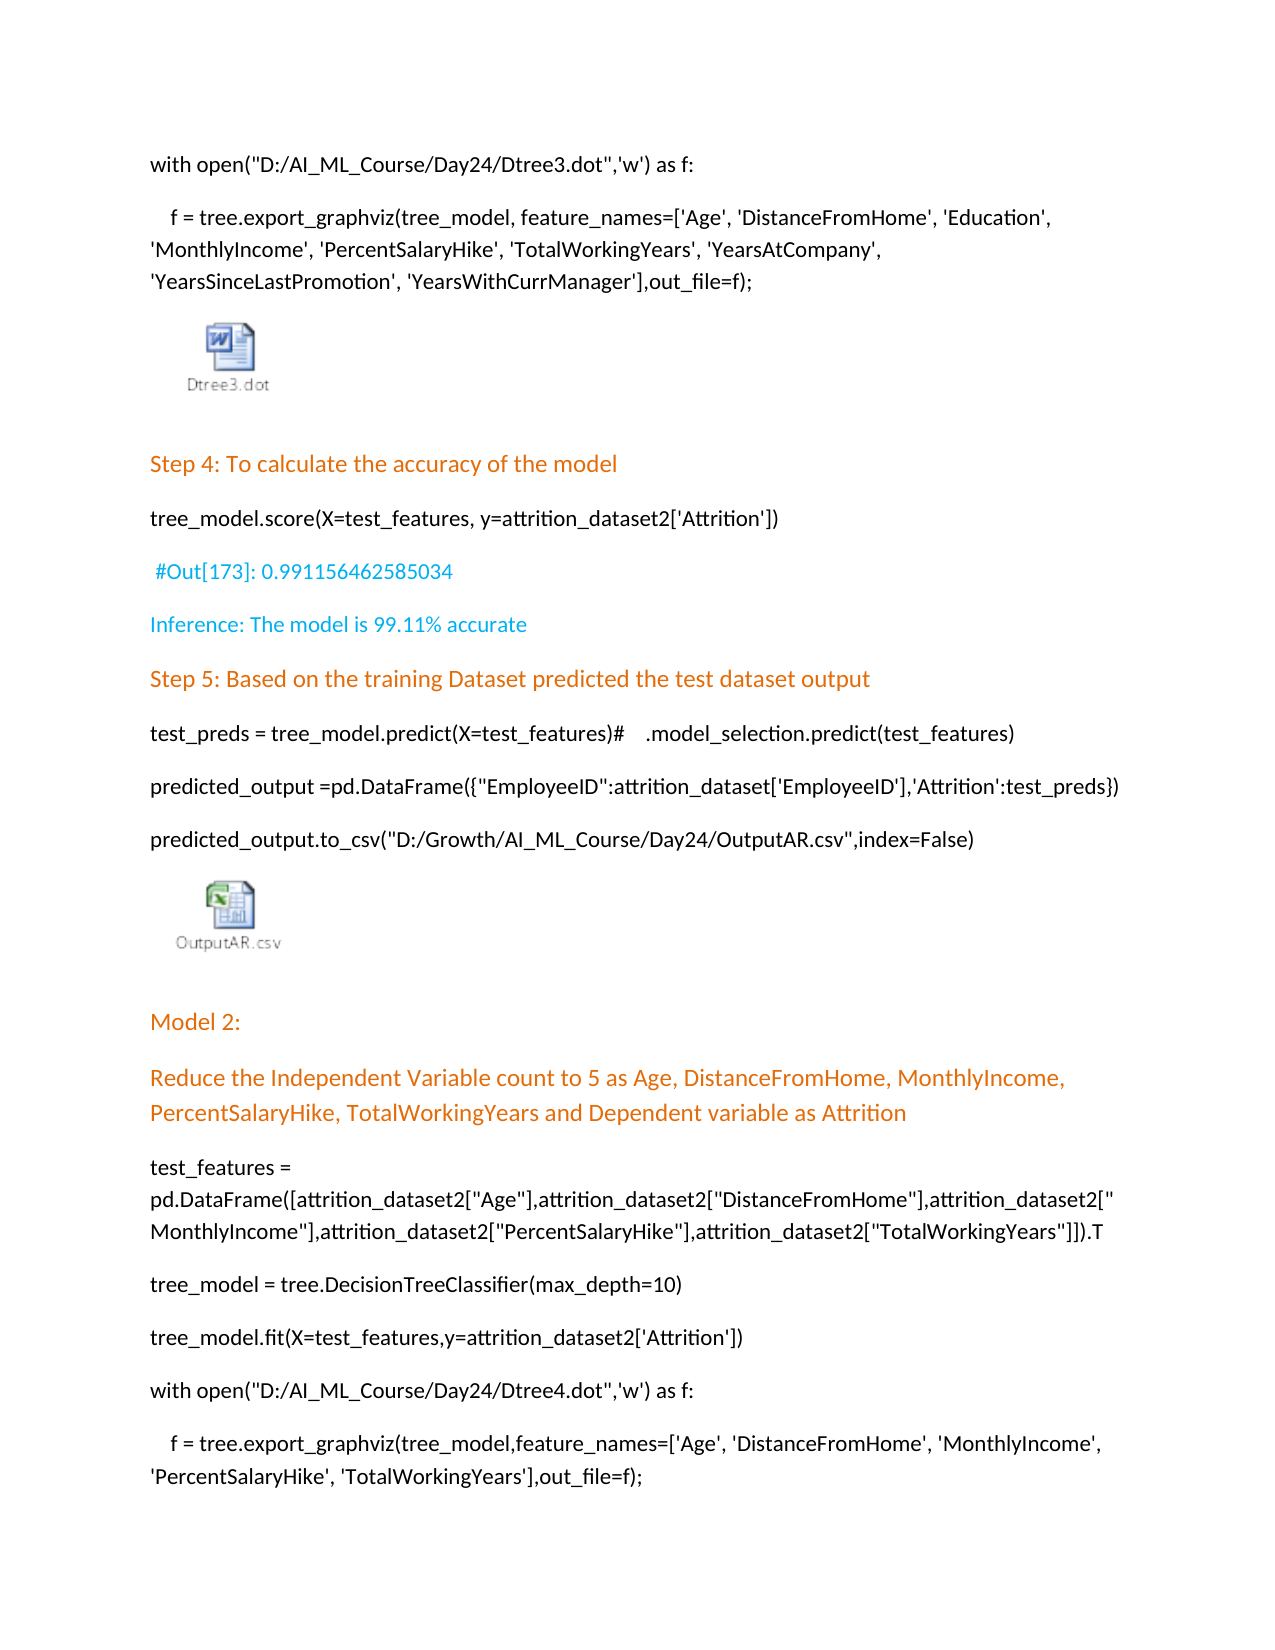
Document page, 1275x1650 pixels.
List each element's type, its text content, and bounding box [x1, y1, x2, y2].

text Step 5: Based on the training Dataset predicted the test dataset output [150, 663, 1125, 694]
text predicted_output =pd.DataFrame({"EmployeeID":attrition_dataset['EmployeeID'],'Attrition':test_preds}) [150, 772, 1125, 800]
text tree_model.score(X=test_features, y=attrition_dataset2['Attrition']) [150, 504, 1125, 532]
text Step 4: To calculate the accuracy of the model [150, 448, 1125, 479]
text test_preds = tree_model.predict(X=test_features)# .model_selection.predict(test_features) [150, 719, 1125, 747]
text tree_model.fit(X=test_features,y=attrition_dataset2['Attrition']) [150, 1323, 1125, 1352]
text Inference: The model is 99.11% accurate [150, 610, 1125, 638]
text test_features = pd.DataFrame([attrition_dataset2["Age"],attrition_dataset2["DistanceFromHome"],attrition_dataset2["MonthlyIncome"],attrition_dataset2["PercentSalaryHike"],attrition_dataset2["TotalWorkingYears"]]).T [150, 1153, 1125, 1246]
text predicted_output.to_csv("D:/Growth/AI_ML_Course/Day24/OutputAR.csv",index=False) [150, 825, 1125, 853]
text with open("D:/AI_ML_Course/Day24/Dtree4.dot",'w') as f: [150, 1377, 1125, 1404]
text f = tree.export_graphviz(tree_model,feature_names=['Age', 'DistanceFromHome', 'MonthlyIncome', 'PercentSalaryHike', 'TotalWorkingYears'],out_file=f); [150, 1429, 1125, 1490]
text tree_model = tree.DecisionTreeClassifier(max_depth=10) [150, 1271, 1125, 1298]
text Model 2: [150, 1006, 1125, 1037]
text f = tree.export_graphviz(tree_model, feature_names=['Age', 'DistanceFromHome', 'Education', 'MonthlyIncome', 'PercentSalaryHike', 'TotalWorkingYears', 'YearsAtCompany', 'YearsSinceLastPromotion', 'YearsWithCurrManager'],out_file=f); [150, 203, 1125, 295]
text Reduce the Independent Variable count to 5 as Age, DistanceFromHome, MonthlyIncome, PercentSalaryHike, TotalWorkingYears and Dependent variable as Attrition [150, 1062, 1125, 1128]
text with open("D:/AI_ML_Course/Day24/Dtree3.dot",'w') as f: [150, 150, 1125, 178]
text #Out[173]: 0.991156462585034 [150, 557, 1125, 585]
